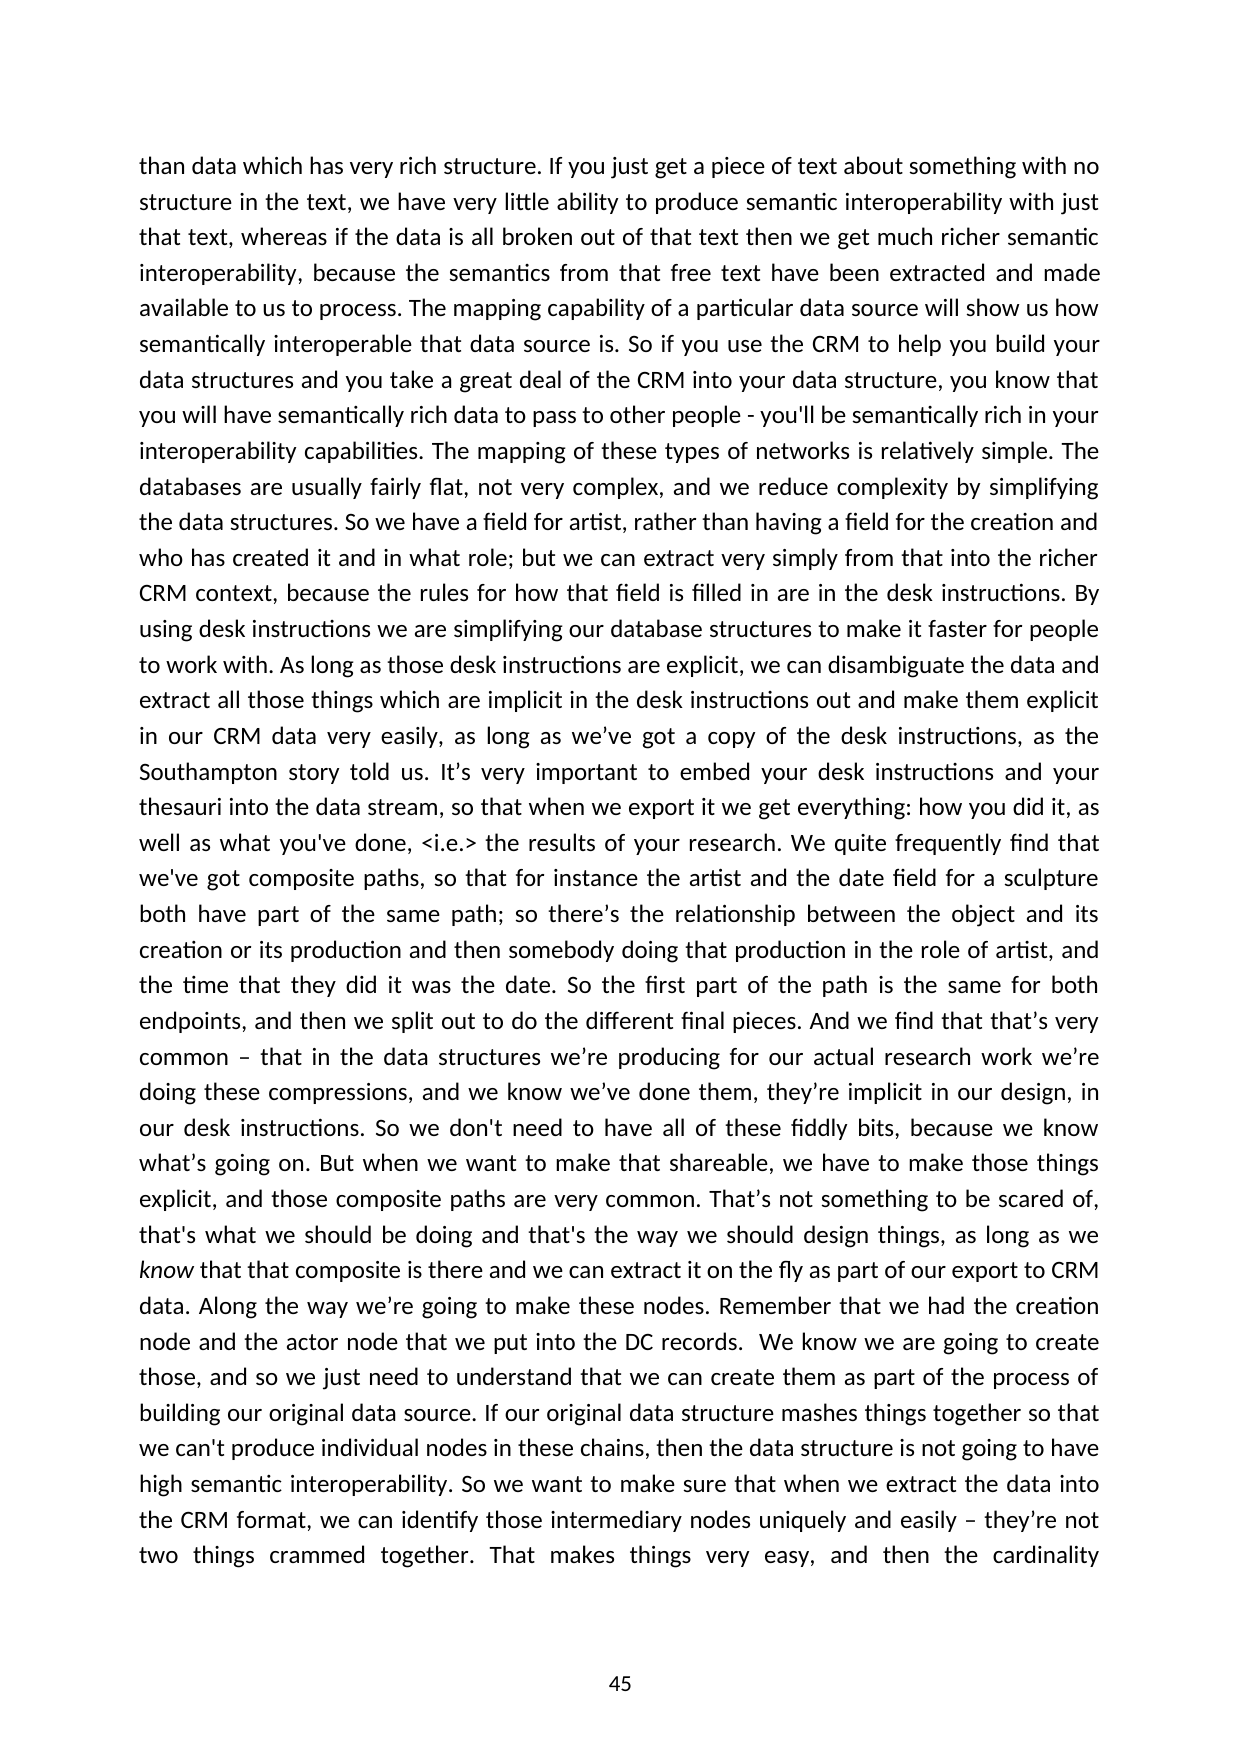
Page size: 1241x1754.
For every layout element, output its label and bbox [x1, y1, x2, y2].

text [139, 150, 1101, 1570]
